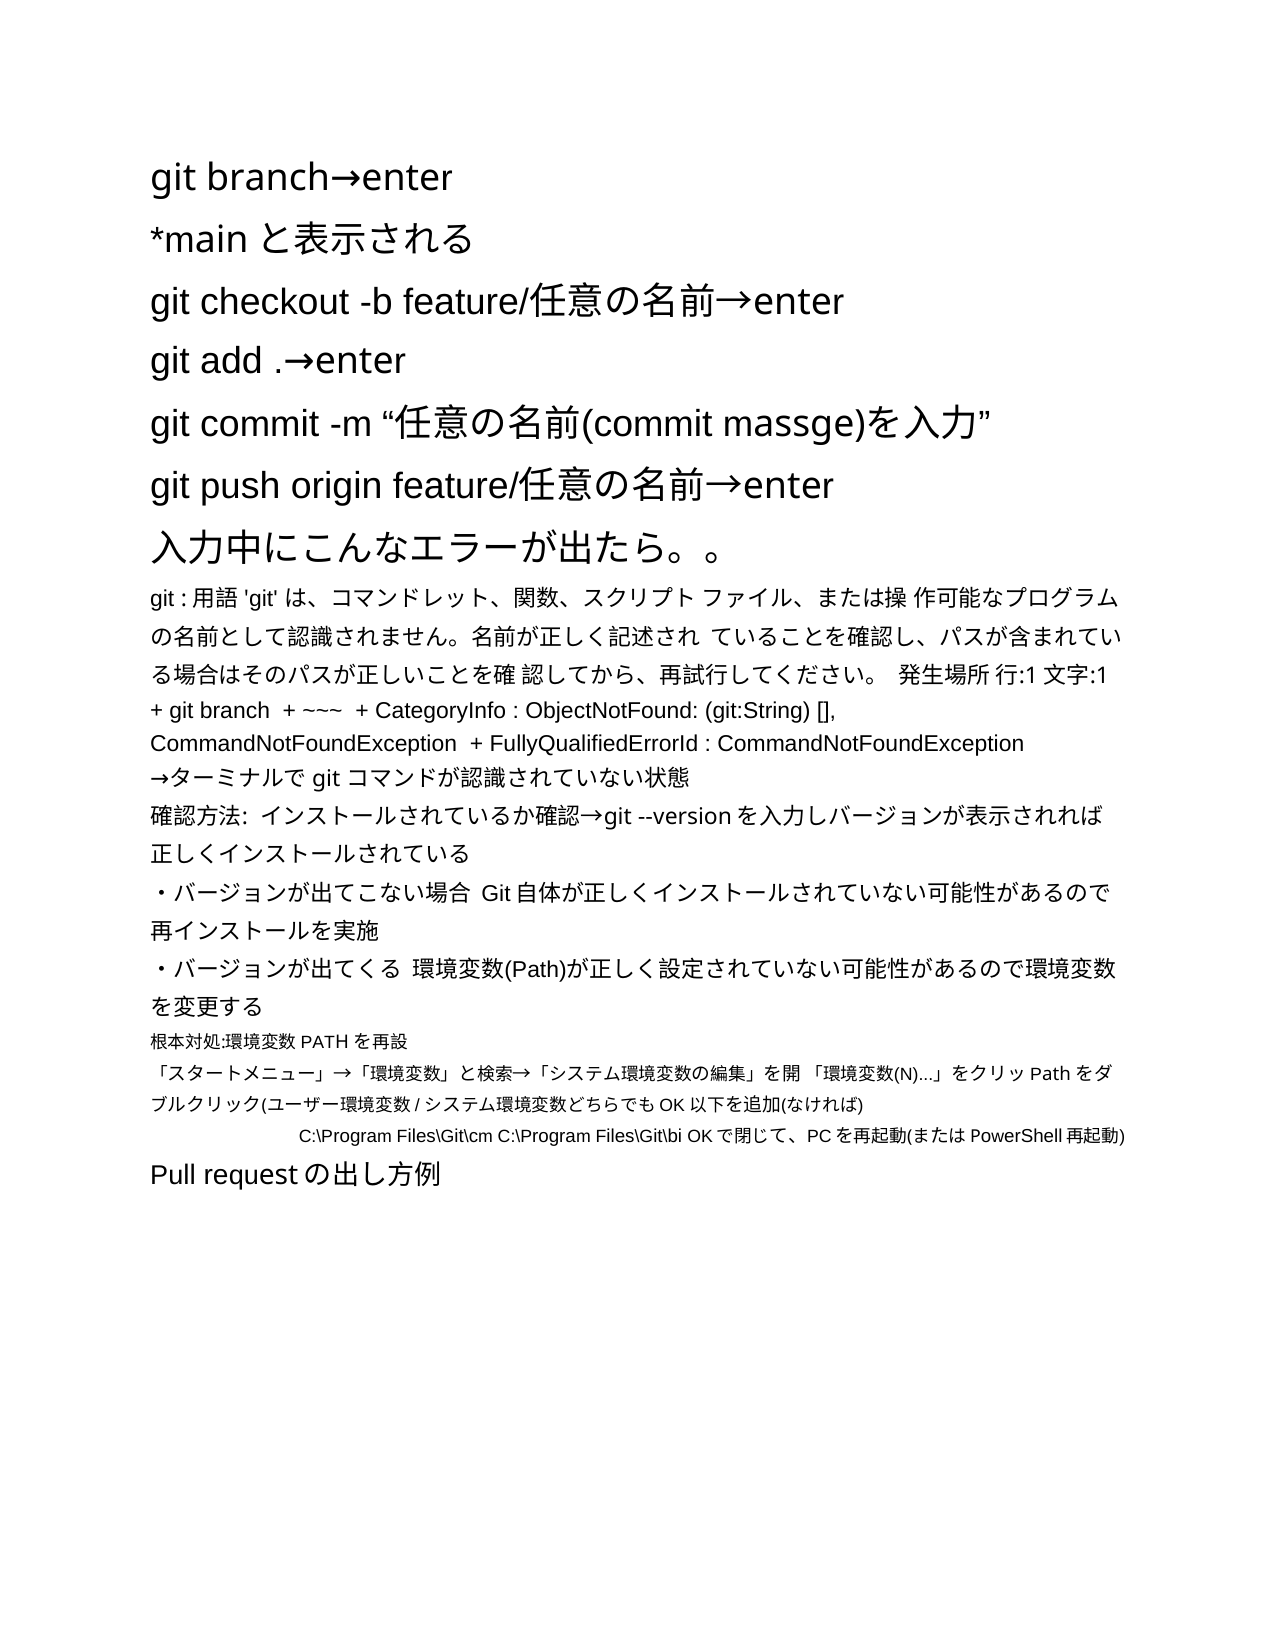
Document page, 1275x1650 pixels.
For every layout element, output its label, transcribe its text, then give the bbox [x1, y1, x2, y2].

text 入力中にこんなエラーが出たら。。 [150, 518, 1125, 572]
text git commit -m “任意の名前(commit massge)を入力” [150, 392, 1125, 447]
text git push origin feature/任意の名前→enter [150, 455, 1125, 509]
text *mainと表示される [150, 209, 1125, 263]
text git add .→enter [150, 334, 1125, 385]
text ・バージョンが出てこない場合 Git自体が正しくインストールされていない可能性があるので再インストールを実施 [150, 874, 1125, 946]
text ・バージョンが出てくる 環境変数(Path)が正しく設定されていない可能性があるので環境変数を変更する [150, 951, 1125, 1022]
text git checkout -b feature/任意の名前→enter [150, 271, 1125, 326]
text Pull requestの出し方例 [150, 1152, 1125, 1193]
text git branch→enter [150, 150, 1125, 201]
text 「スタートメニュー」→「環境変数」と検索→「システム環境変数の編集」を開 「環境変数(N)...」をクリッ Path をダブルクリック(ユーザー環境変数 / システム環境変数どちらでもOK 以下を追加(なければ) [150, 1058, 1125, 1117]
text 確認方法: インストールされているか確認→git --versionを入力しバージョンが表示されれば 正しくインストールされている [150, 798, 1125, 869]
text C:\Program Files\Git\cm C:\Program Files\Git\bi OKで閉じて、PCを再起動(またはPowerShell再起動) [150, 1121, 1125, 1148]
text 根本対処:環境変数 PATH を再設 [150, 1027, 1125, 1054]
text →ターミナルで git コマンドが認識されていない状態 [150, 760, 1125, 793]
text git : 用語 'git' は、コマンドレット、関数、スクリプト ファイル、または操 作可能なプログラムの名前として認識されません。名前が正しく記述され ていることを確認し、パスが含まれている場合はそのパスが正しいことを確 認してから、再試行してください。 発生場所 行:1 文字:1 + git branch + ~~~ + CategoryInfo : ObjectNotFound: (git:String) [], CommandNotFoundException + FullyQualifiedErrorId : CommandNotFoundException [150, 580, 1125, 756]
